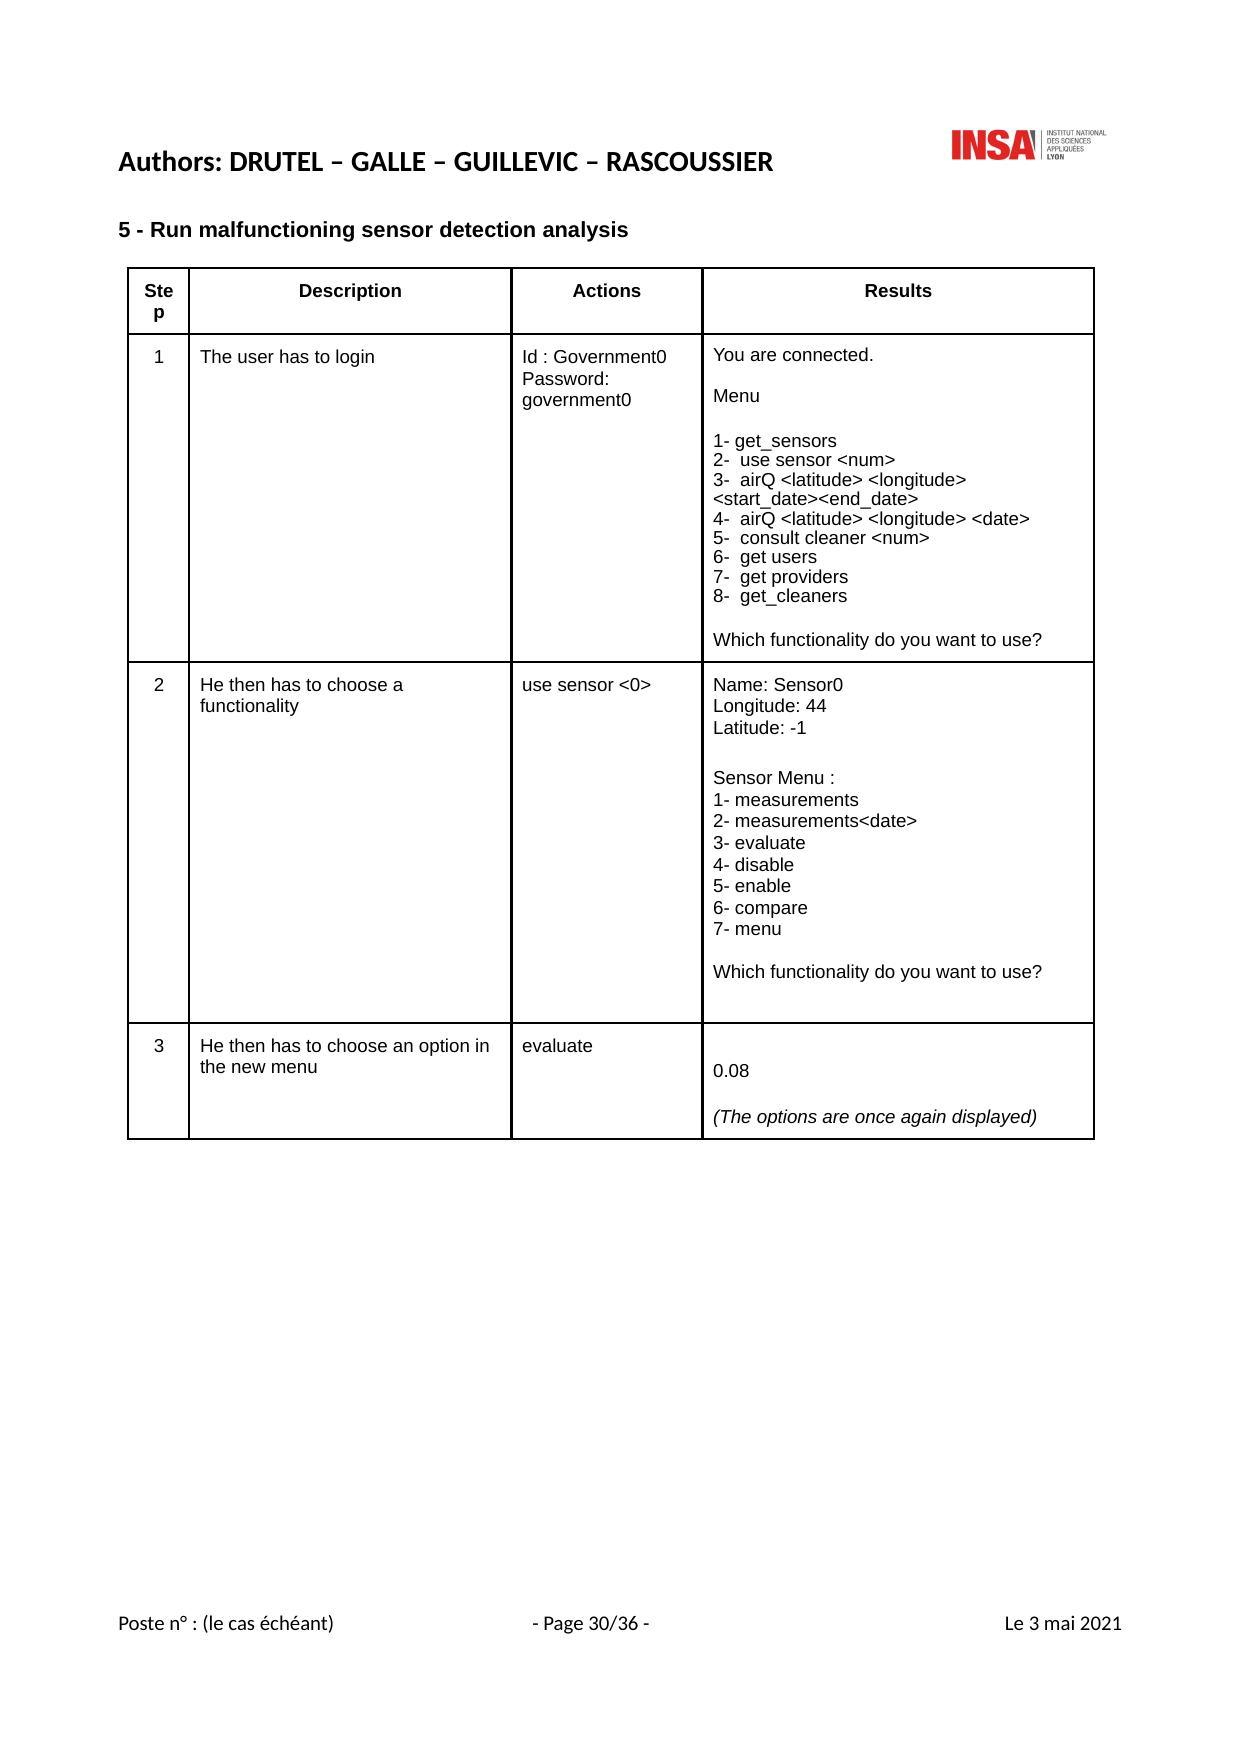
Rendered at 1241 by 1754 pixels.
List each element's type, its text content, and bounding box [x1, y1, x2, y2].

table_cell You are connected. Menu 1- get_sensors 2- use sensor <num> 3- airQ <latitude> <longitude> <start_date><end_date> 4- airQ <latitude> <longitude> <date> 5- consult cleaner <num> 6- get users 7- get providers 8- get_cleaners Which functionality do you want to use? [704, 335, 1093, 661]
table_cell use sensor <0> [513, 663, 701, 1022]
table_cell He then has to choose a functionality [190, 663, 510, 1022]
picture [946, 118, 1112, 172]
table_cell The user has to login [190, 335, 510, 661]
table_header Results [704, 269, 1093, 333]
table_header Description [190, 269, 510, 333]
table_header Step [129, 269, 188, 333]
table_cell evaluate [513, 1024, 701, 1138]
table_cell 2 [129, 663, 188, 1022]
table_cell 1 [129, 335, 188, 661]
table_cell Name: Sensor0 Longitude: 44 Latitude: -1 Sensor Menu : 1- measurements 2- measurements<date> 3- evaluate 4- disable 5- enable 6- compare 7- menu Which functionality do you want to use? [704, 663, 1093, 1022]
table_cell He then has to choose an option in the new menu [190, 1024, 510, 1138]
table_cell Id : Government0 Password: government0 [513, 335, 701, 661]
text 5 - Run malfunctioning sensor detection analysis [118, 217, 1122, 242]
table_cell 0.08 (The options are once again displayed) [704, 1024, 1093, 1138]
table_header Actions [513, 269, 701, 333]
table_cell 3 [129, 1024, 188, 1138]
